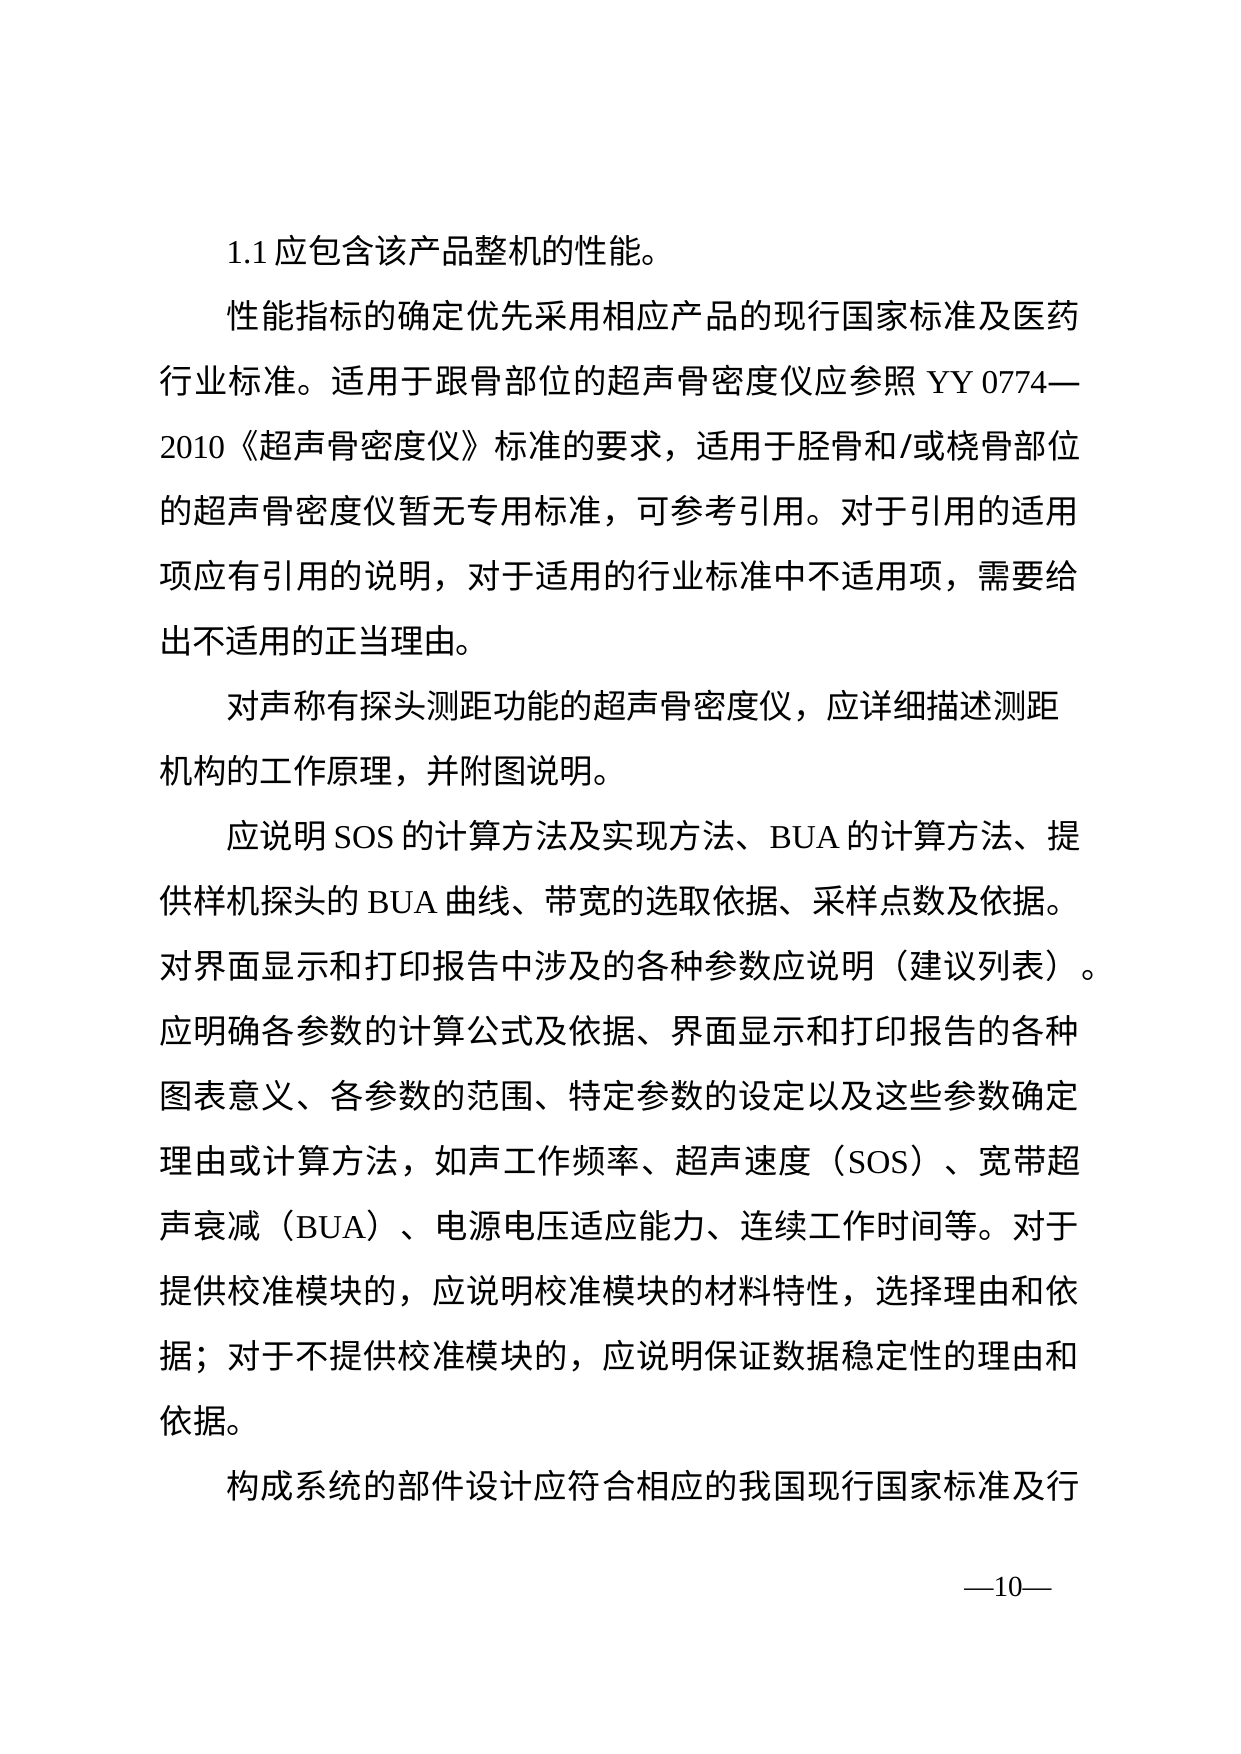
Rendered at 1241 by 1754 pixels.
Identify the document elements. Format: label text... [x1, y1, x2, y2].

text 应说明SOS的计算方法及实现方法、BUA的计算方法、提供样机探头的BUA曲线、带宽的选取依据、采样点数及依据。对界面显示和打印报告中涉及的各种参数应说明（建议列表）。应明确各参数的计算公式及依据、界面显示和打印报告的各种图表意义、各参数的范围、特定参数的设定以及这些参数确定理由或计算方法，如声工作频率、超声速度（SOS）、宽带超声衰减（BUA）、电源电压适应能力、连续工作时间等。对于提供校准模块的，应说明校准模块的材料特性，选择理由和依据；对于不提供校准模块的，应说明保证数据稳定性的理由和依据。 [159, 802, 1081, 1452]
text 性能指标的确定优先采用相应产品的现行国家标准及医药行业标准。适用于跟骨部位的超声骨密度仪应参照YY 0774—2010《超声骨密度仪》标准的要求，适用于胫骨和/或桡骨部位的超声骨密度仪暂无专用标准，可参考引用。对于引用的适用项应有引用的说明，对于适用的行业标准中不适用项，需要给出不适用的正当理由。 [159, 282, 1081, 672]
text 对声称有探头测距功能的超声骨密度仪，应详细描述测距机构的工作原理，并附图说明。 [159, 672, 1081, 802]
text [159, 1452, 1081, 1517]
text 1.1应包含该产品整机的性能。 [159, 217, 1081, 282]
